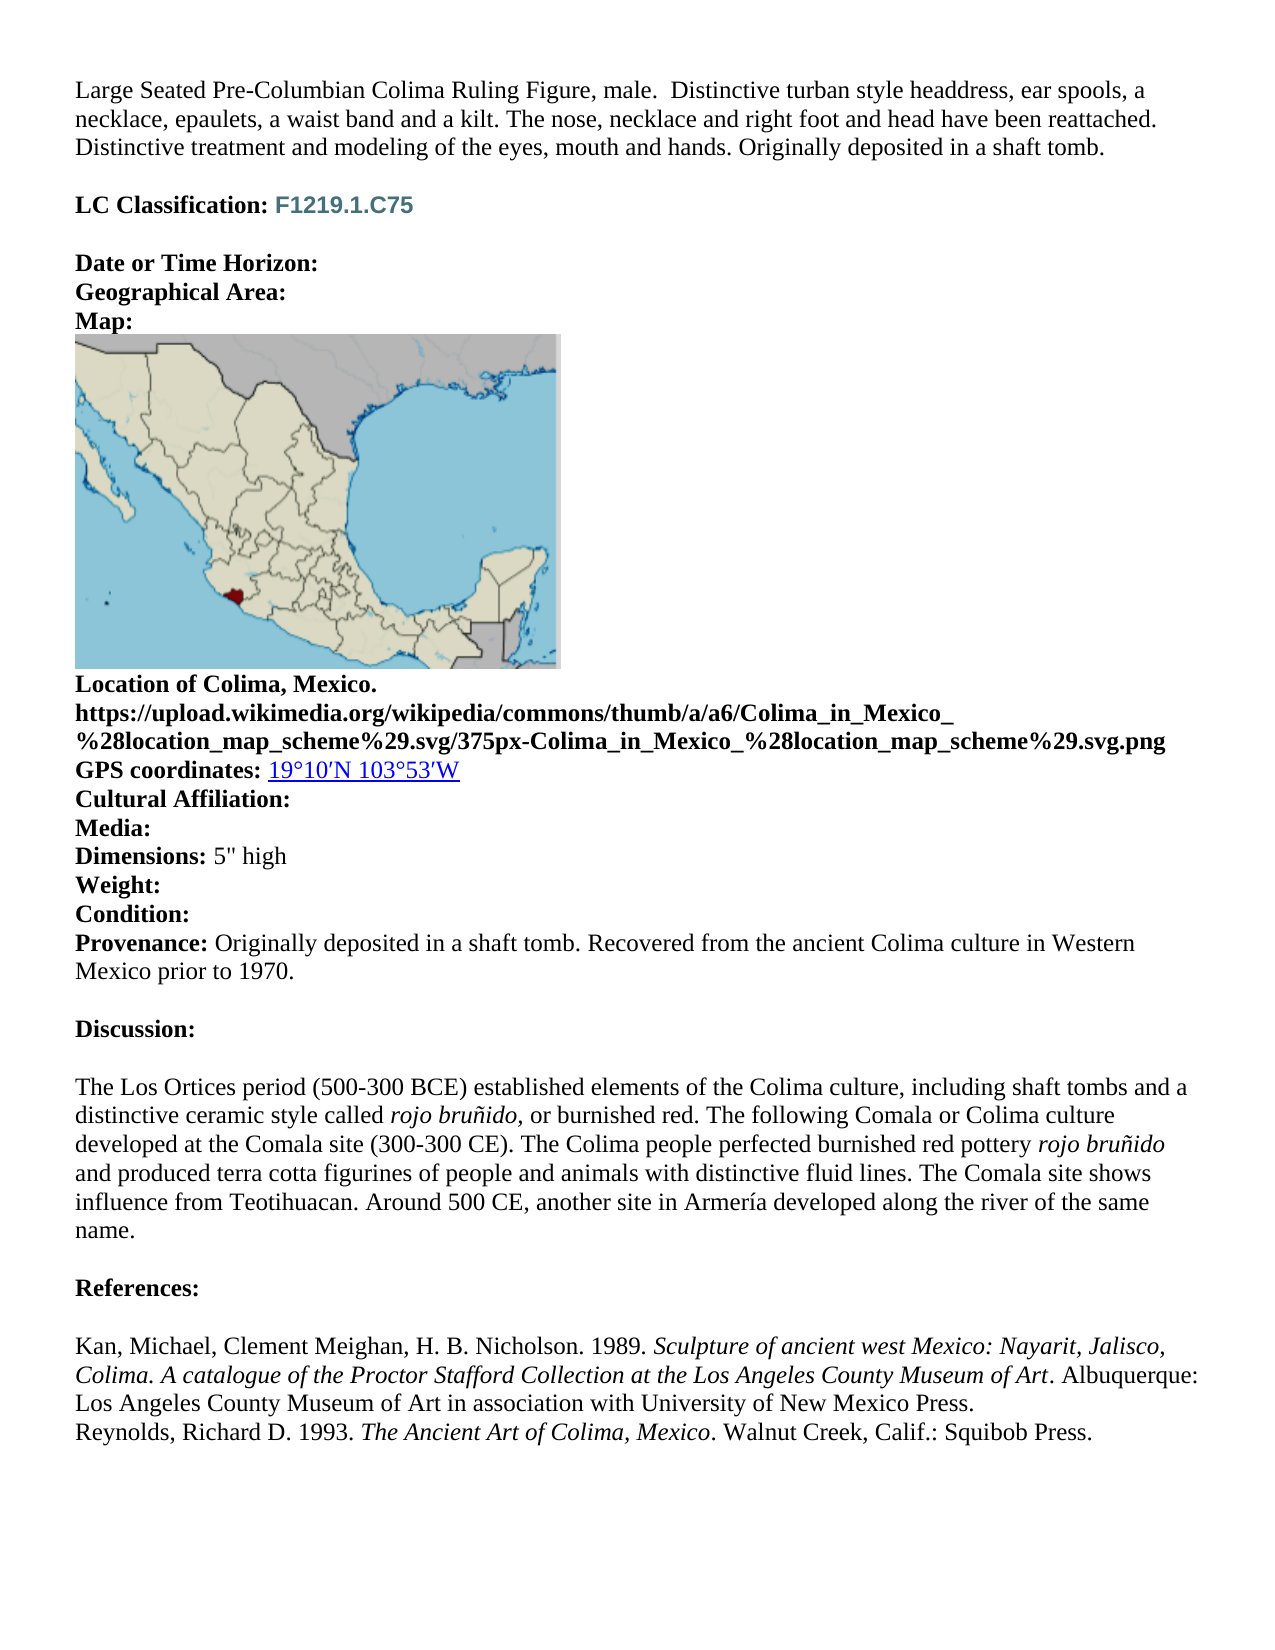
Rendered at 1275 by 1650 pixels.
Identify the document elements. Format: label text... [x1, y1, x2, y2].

text LC Classification: F1219.1.C75 [75, 190, 1200, 219]
text Dimensions: 5" high [75, 841, 1200, 870]
text Provenance: Originally deposited in a shaft tomb. Recovered from the ancient Colima culture in Western Mexico prior to 1970. [75, 928, 1200, 985]
text Kan, Michael, Clement Meighan, H. B. Nicholson. 1989. Sculpture of ancient west Mexico: Nayarit, Jalisco, Colima. A catalogue of the Proctor Stafford Collection at the Los Angeles County Museum of Art. Albuquerque: Los Angeles County Museum of Art in association with University of New Mexico Press. [75, 1331, 1200, 1417]
text Geographical Area: [75, 277, 1200, 306]
text Large Seated Pre-Columbian Colima Ruling Figure, male. Distinctive turban style headdress, ear spools, a necklace, epaulets, a waist band and a kilt. The nose, necklace and right foot and head have been reattached. Distinctive treatment and modeling of the eyes, mouth and hands. Originally deposited in a shaft tomb. [75, 75, 1200, 161]
text References: [75, 1273, 1200, 1302]
text Cultural Affiliation: [75, 784, 1200, 813]
text Weight: [75, 870, 1200, 899]
text Condition: [75, 899, 1200, 928]
picture [75, 334, 561, 669]
text GPS coordinates: 19°10′N 103°53′W [75, 755, 1200, 784]
text Location of Colima, Mexico. https://upload.wikimedia.org/wikipedia/commons/thumb/a/a6/Colima_in_Mexico_%28location_map_scheme%29.svg/375px-Colima_in_Mexico_%28location_map_scheme%29.svg.png [75, 669, 1200, 755]
text Media: [75, 813, 1200, 841]
text Map: [75, 306, 1200, 334]
text Date or Time Horizon: [75, 248, 1200, 277]
text Reynolds, Richard D. 1993. The Ancient Art of Colima, Mexico. Walnut Creek, Calif.: Squibob Press. [75, 1417, 1200, 1446]
text Discussion: [75, 1014, 1200, 1043]
text The Los Ortices period (500-300 BCE) established elements of the Colima culture, including shaft tombs and a distinctive ceramic style called rojo bruñido, or burnished red. The following Comala or Colima culture developed at the Comala site (300-300 CE). The Colima people perfected burnished red pottery rojo bruñido and produced terra cotta figurines of people and animals with distinctive fluid lines. The Comala site shows influence from Teotihuacan. Around 500 CE, another site in Armería developed along the river of the same name. [75, 1072, 1200, 1244]
